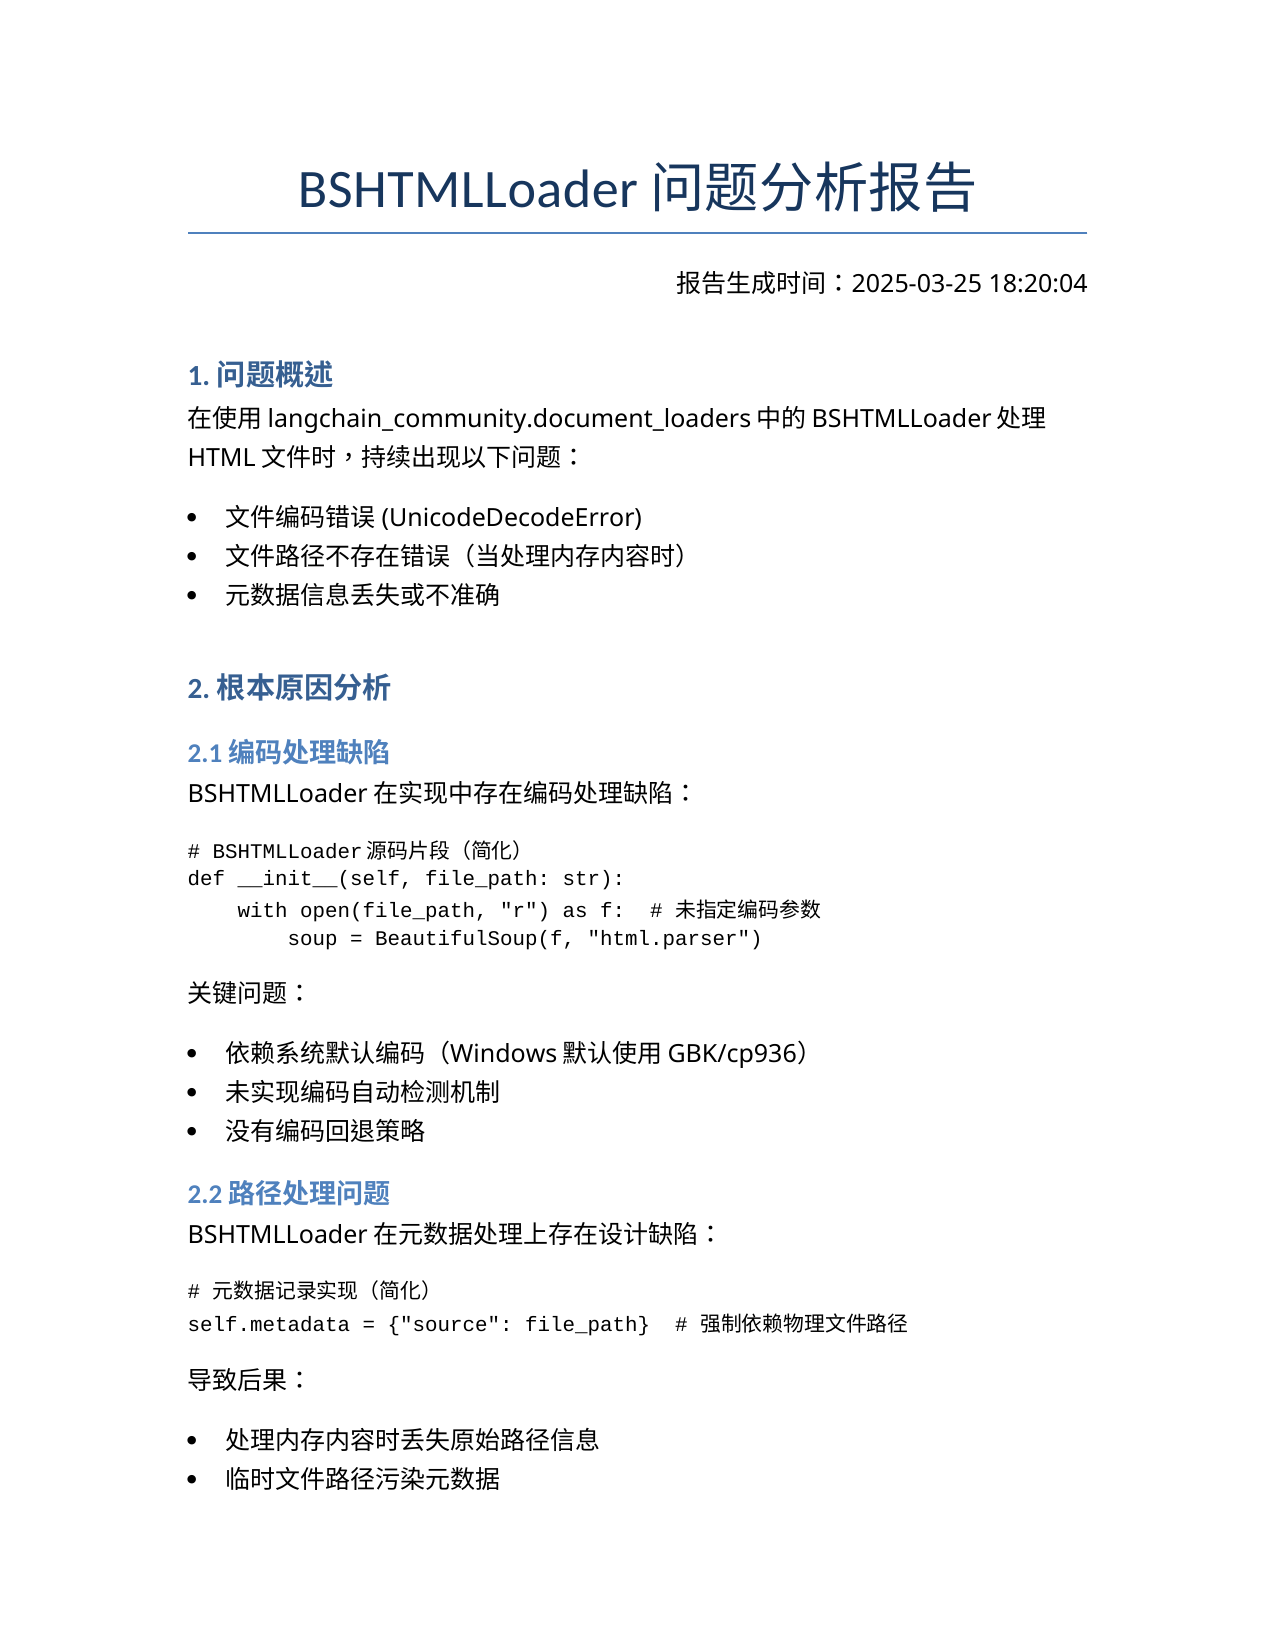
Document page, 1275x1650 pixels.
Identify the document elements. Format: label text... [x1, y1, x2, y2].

list 处理内存内容时丢失原始路径信息 [187, 1423, 1087, 1457]
subtitle 2. 根本原因分析 [187, 667, 1087, 707]
text BSHTMLLoader在实现中存在编码处理缺陷： [187, 776, 1087, 810]
list 依赖系统默认编码（Windows默认使用GBK/cp936） [187, 1036, 1087, 1070]
text # 元数据记录实现（简化） self.metadata = {"source": file_path} # 强制依赖物理文件路径 [187, 1276, 1087, 1338]
text # BSHTMLLoader源码片段（简化） def __init__(self, file_path: str): with open(file_path, "r") as f: # 未指定编码参数 soup = BeautifulSoup(f, "html.parser") [187, 836, 1087, 951]
text 在使用langchain_community.document_loaders中的BSHTMLLoader处理HTML文件时，持续出现以下问题： [187, 400, 1087, 473]
subtitle 1. 问题概述 [187, 354, 1087, 394]
title BSHTMLLoader问题分析报告 [187, 150, 1087, 234]
list 文件编码错误 (UnicodeDecodeError) [187, 499, 1087, 533]
list 没有编码回退策略 [187, 1114, 1087, 1148]
list 元数据信息丢失或不准确 [187, 578, 1087, 612]
text 关键问题： [187, 976, 1087, 1010]
list 文件路径不存在错误（当处理内存内容时） [187, 538, 1087, 573]
text 导致后果： [187, 1363, 1087, 1397]
subtitle 2.1 编码处理缺陷 [187, 733, 1087, 770]
text BSHTMLLoader在元数据处理上存在设计缺陷： [187, 1216, 1087, 1251]
list 临时文件路径污染元数据 [187, 1462, 1087, 1496]
subtitle 2.2 路径处理问题 [187, 1174, 1087, 1211]
list 未实现编码自动检测机制 [187, 1075, 1087, 1109]
text 报告生成时间：2025-03-25 18:20:04 [187, 265, 1087, 299]
